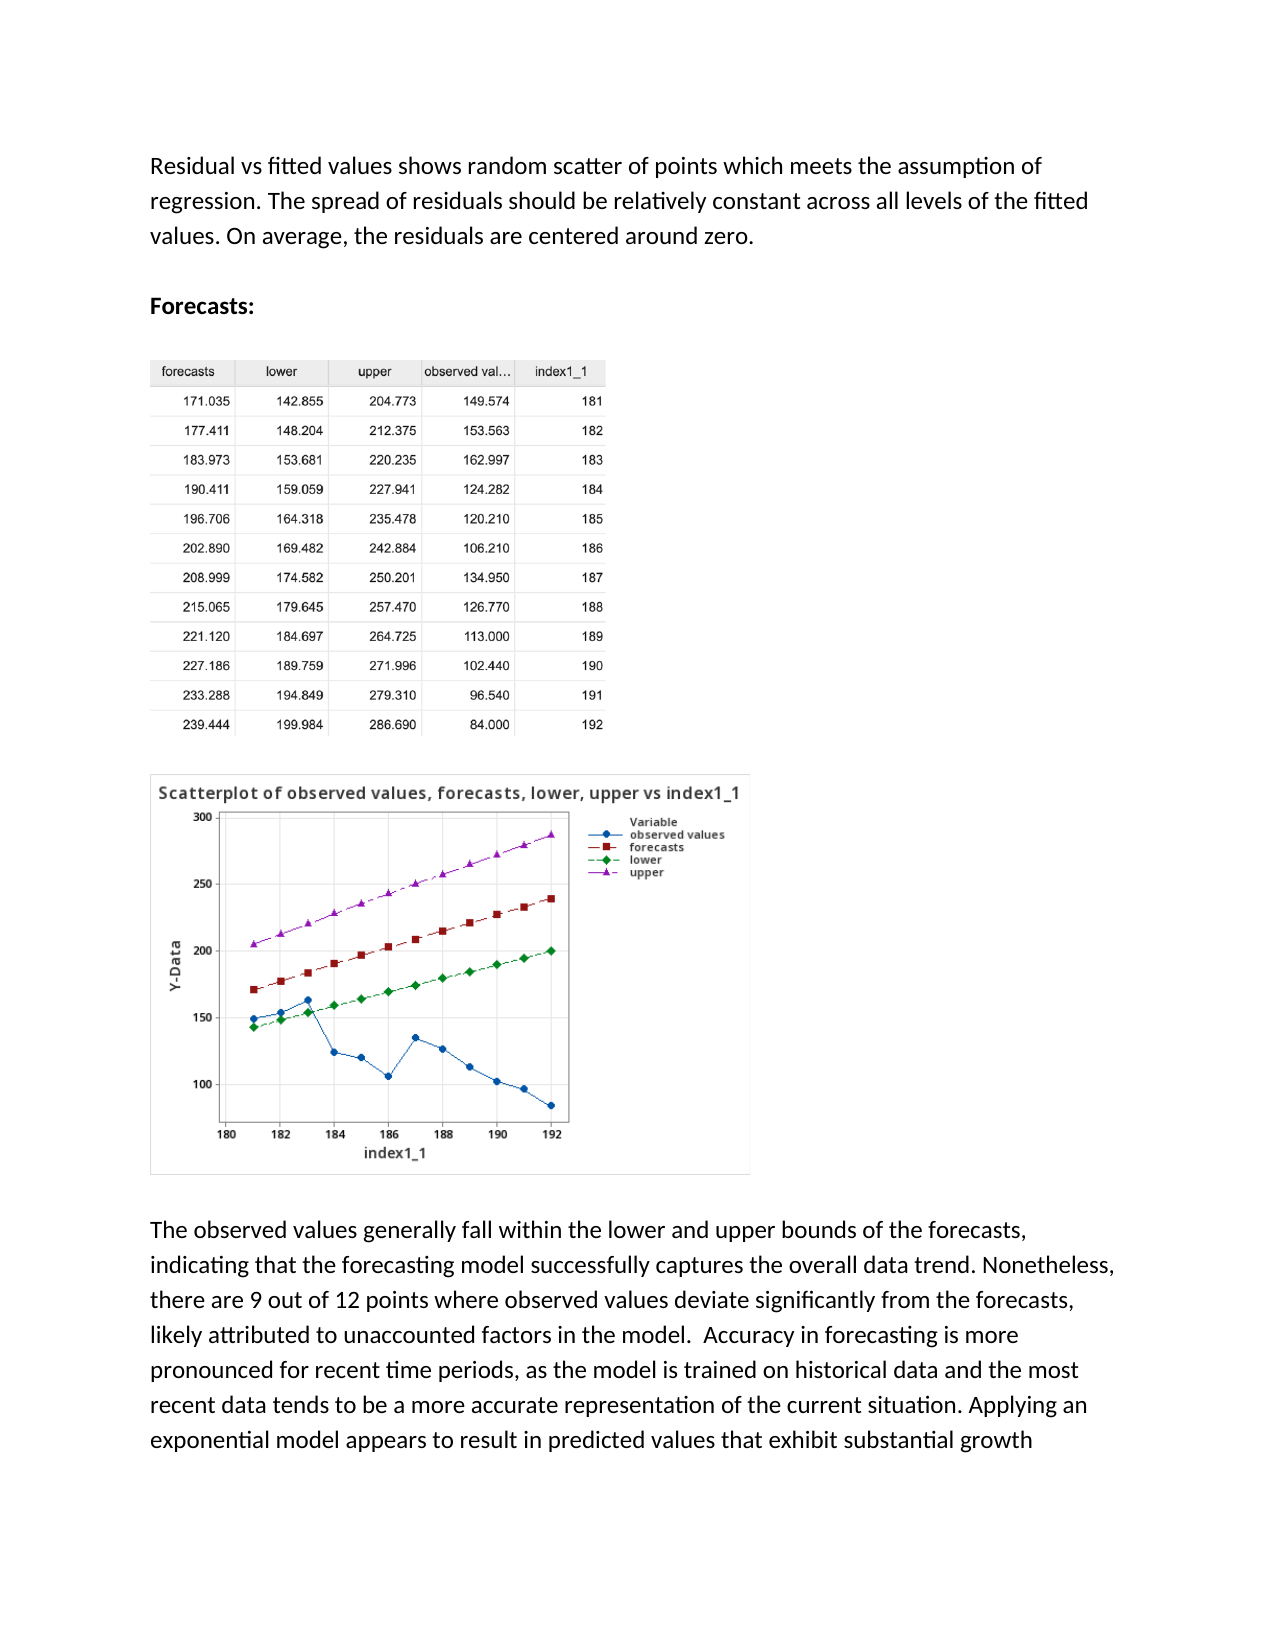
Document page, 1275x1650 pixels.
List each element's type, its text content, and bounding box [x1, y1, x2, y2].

picture [150, 774, 750, 1175]
picture [150, 360, 606, 736]
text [150, 1214, 1125, 1454]
text Forecasts: [150, 290, 1125, 321]
text Residual vs fitted values shows random scatter of points which meets the assumption of regression. The spread of residuals should be relatively constant across all levels of the fitted values. On average, the residuals are centered around zero. [150, 150, 1125, 251]
